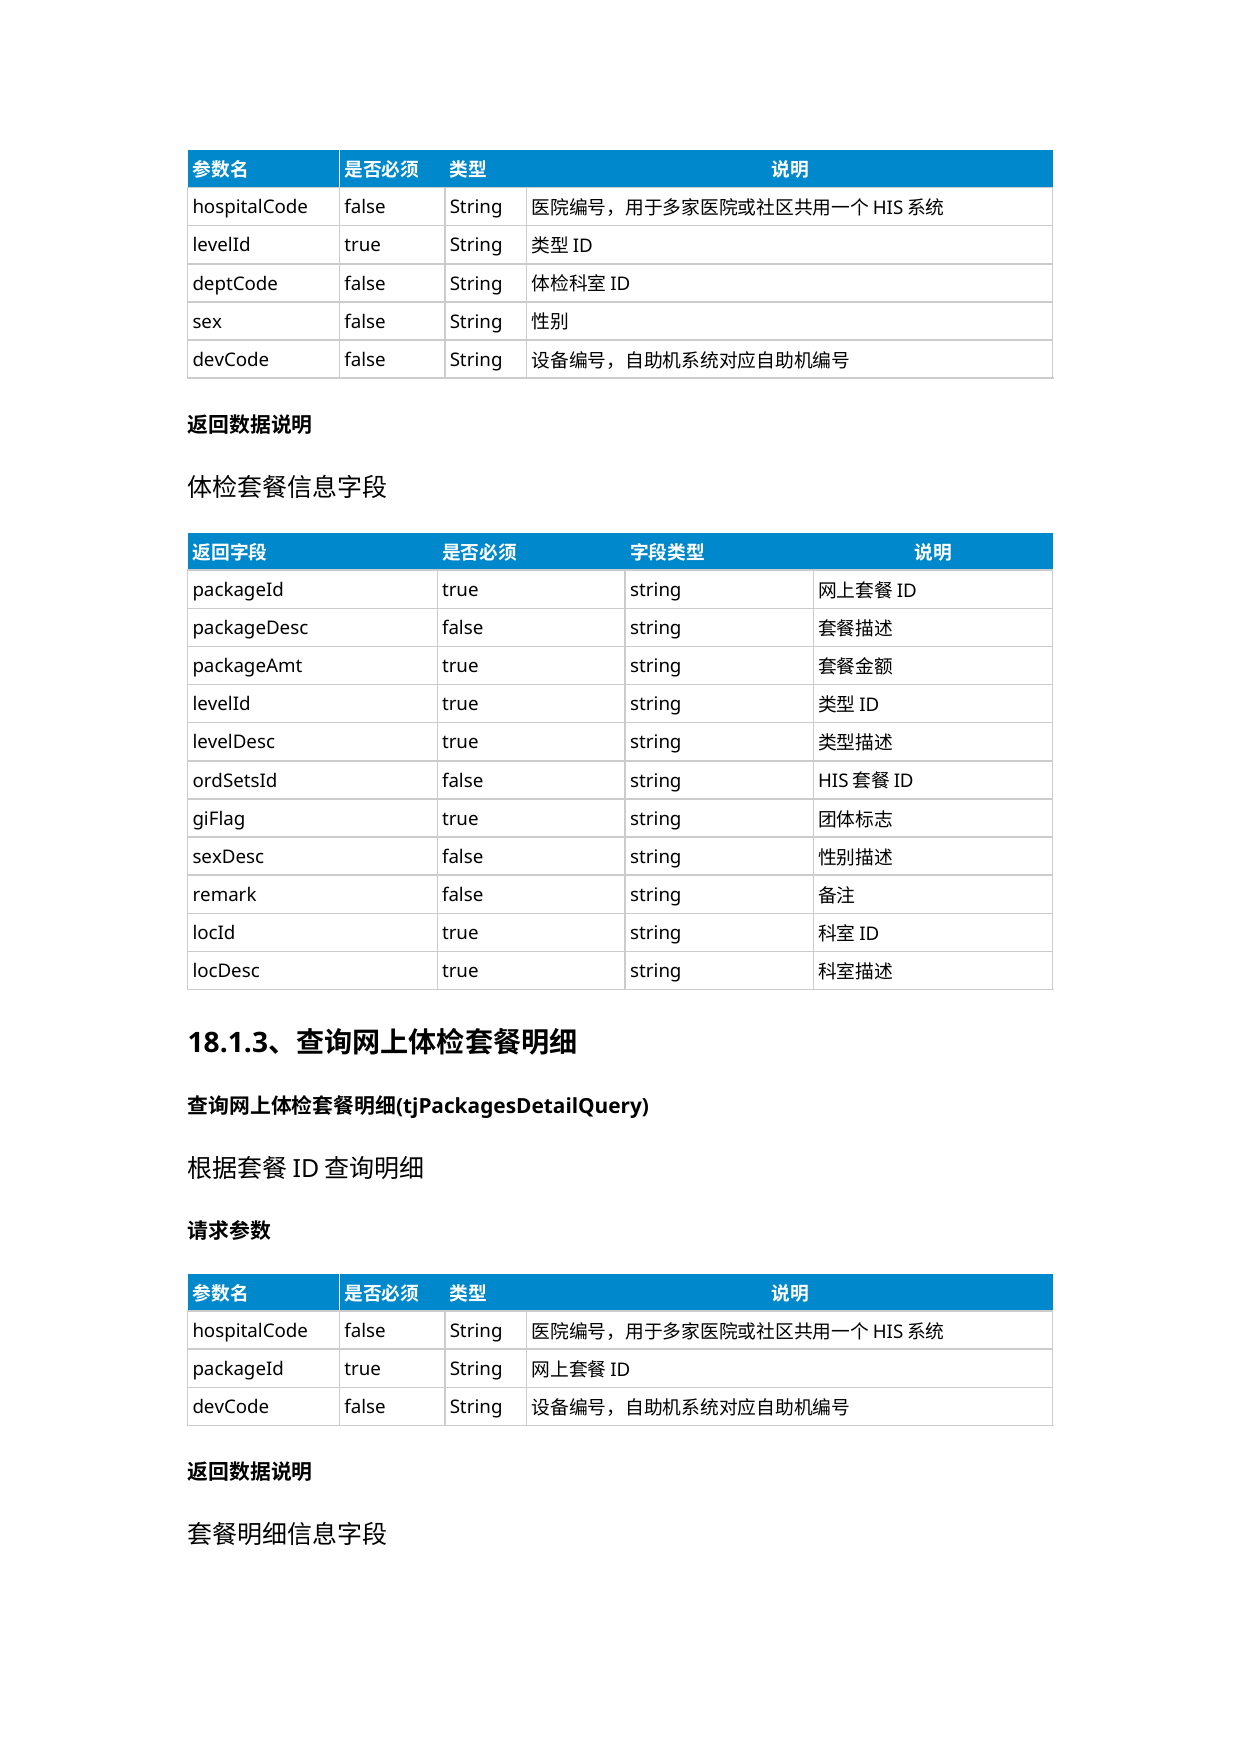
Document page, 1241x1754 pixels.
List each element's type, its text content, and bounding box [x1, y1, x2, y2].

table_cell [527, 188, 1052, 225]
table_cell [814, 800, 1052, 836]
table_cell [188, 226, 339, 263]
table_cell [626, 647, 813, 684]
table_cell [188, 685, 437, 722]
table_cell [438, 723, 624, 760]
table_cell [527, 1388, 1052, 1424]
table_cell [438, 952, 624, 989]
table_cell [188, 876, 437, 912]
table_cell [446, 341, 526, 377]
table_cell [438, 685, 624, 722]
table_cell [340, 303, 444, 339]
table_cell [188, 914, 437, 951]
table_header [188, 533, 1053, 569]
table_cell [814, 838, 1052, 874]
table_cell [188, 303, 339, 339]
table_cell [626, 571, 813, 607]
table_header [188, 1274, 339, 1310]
subtitle 18.1.3、查询网上体检套餐明细 [187, 1019, 1053, 1060]
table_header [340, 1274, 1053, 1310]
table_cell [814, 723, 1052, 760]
text 套餐明细信息字段 [187, 1515, 1053, 1551]
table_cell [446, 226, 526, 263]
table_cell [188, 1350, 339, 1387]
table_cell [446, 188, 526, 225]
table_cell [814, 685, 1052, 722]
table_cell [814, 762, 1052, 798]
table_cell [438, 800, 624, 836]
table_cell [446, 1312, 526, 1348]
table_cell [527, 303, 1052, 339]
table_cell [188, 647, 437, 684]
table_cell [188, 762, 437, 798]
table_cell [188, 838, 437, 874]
subtitle 返回数据说明 [187, 1455, 1053, 1486]
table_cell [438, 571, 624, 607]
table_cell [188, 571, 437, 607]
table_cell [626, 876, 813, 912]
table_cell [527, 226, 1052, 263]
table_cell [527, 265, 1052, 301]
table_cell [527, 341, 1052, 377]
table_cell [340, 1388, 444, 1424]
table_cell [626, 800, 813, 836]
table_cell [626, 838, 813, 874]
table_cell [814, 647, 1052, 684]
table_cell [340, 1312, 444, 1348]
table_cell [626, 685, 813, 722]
text 根据套餐ID查询明细 [187, 1149, 1053, 1185]
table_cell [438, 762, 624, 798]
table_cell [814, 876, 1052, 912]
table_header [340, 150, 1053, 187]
subtitle 返回数据说明 [187, 408, 1053, 438]
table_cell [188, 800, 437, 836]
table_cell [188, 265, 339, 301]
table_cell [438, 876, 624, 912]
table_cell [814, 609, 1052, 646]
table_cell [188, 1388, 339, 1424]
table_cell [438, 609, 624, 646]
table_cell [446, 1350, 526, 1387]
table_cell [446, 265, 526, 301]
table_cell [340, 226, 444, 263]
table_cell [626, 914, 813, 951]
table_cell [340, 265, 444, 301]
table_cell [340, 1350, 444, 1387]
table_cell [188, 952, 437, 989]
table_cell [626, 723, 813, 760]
subtitle 查询网上体检套餐明细(tjPackagesDetailQuery) [187, 1089, 1053, 1120]
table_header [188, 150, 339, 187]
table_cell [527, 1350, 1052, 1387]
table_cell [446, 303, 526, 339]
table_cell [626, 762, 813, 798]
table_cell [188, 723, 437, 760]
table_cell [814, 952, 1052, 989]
subtitle 请求参数 [187, 1214, 1053, 1244]
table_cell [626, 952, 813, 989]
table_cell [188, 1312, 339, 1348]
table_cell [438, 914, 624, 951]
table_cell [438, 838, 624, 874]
text 体检套餐信息字段 [187, 467, 1053, 503]
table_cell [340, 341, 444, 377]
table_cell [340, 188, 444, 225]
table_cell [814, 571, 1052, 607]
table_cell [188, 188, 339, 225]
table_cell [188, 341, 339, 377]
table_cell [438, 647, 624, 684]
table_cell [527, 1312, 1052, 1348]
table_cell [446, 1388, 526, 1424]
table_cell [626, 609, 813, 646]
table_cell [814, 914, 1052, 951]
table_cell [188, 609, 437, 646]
